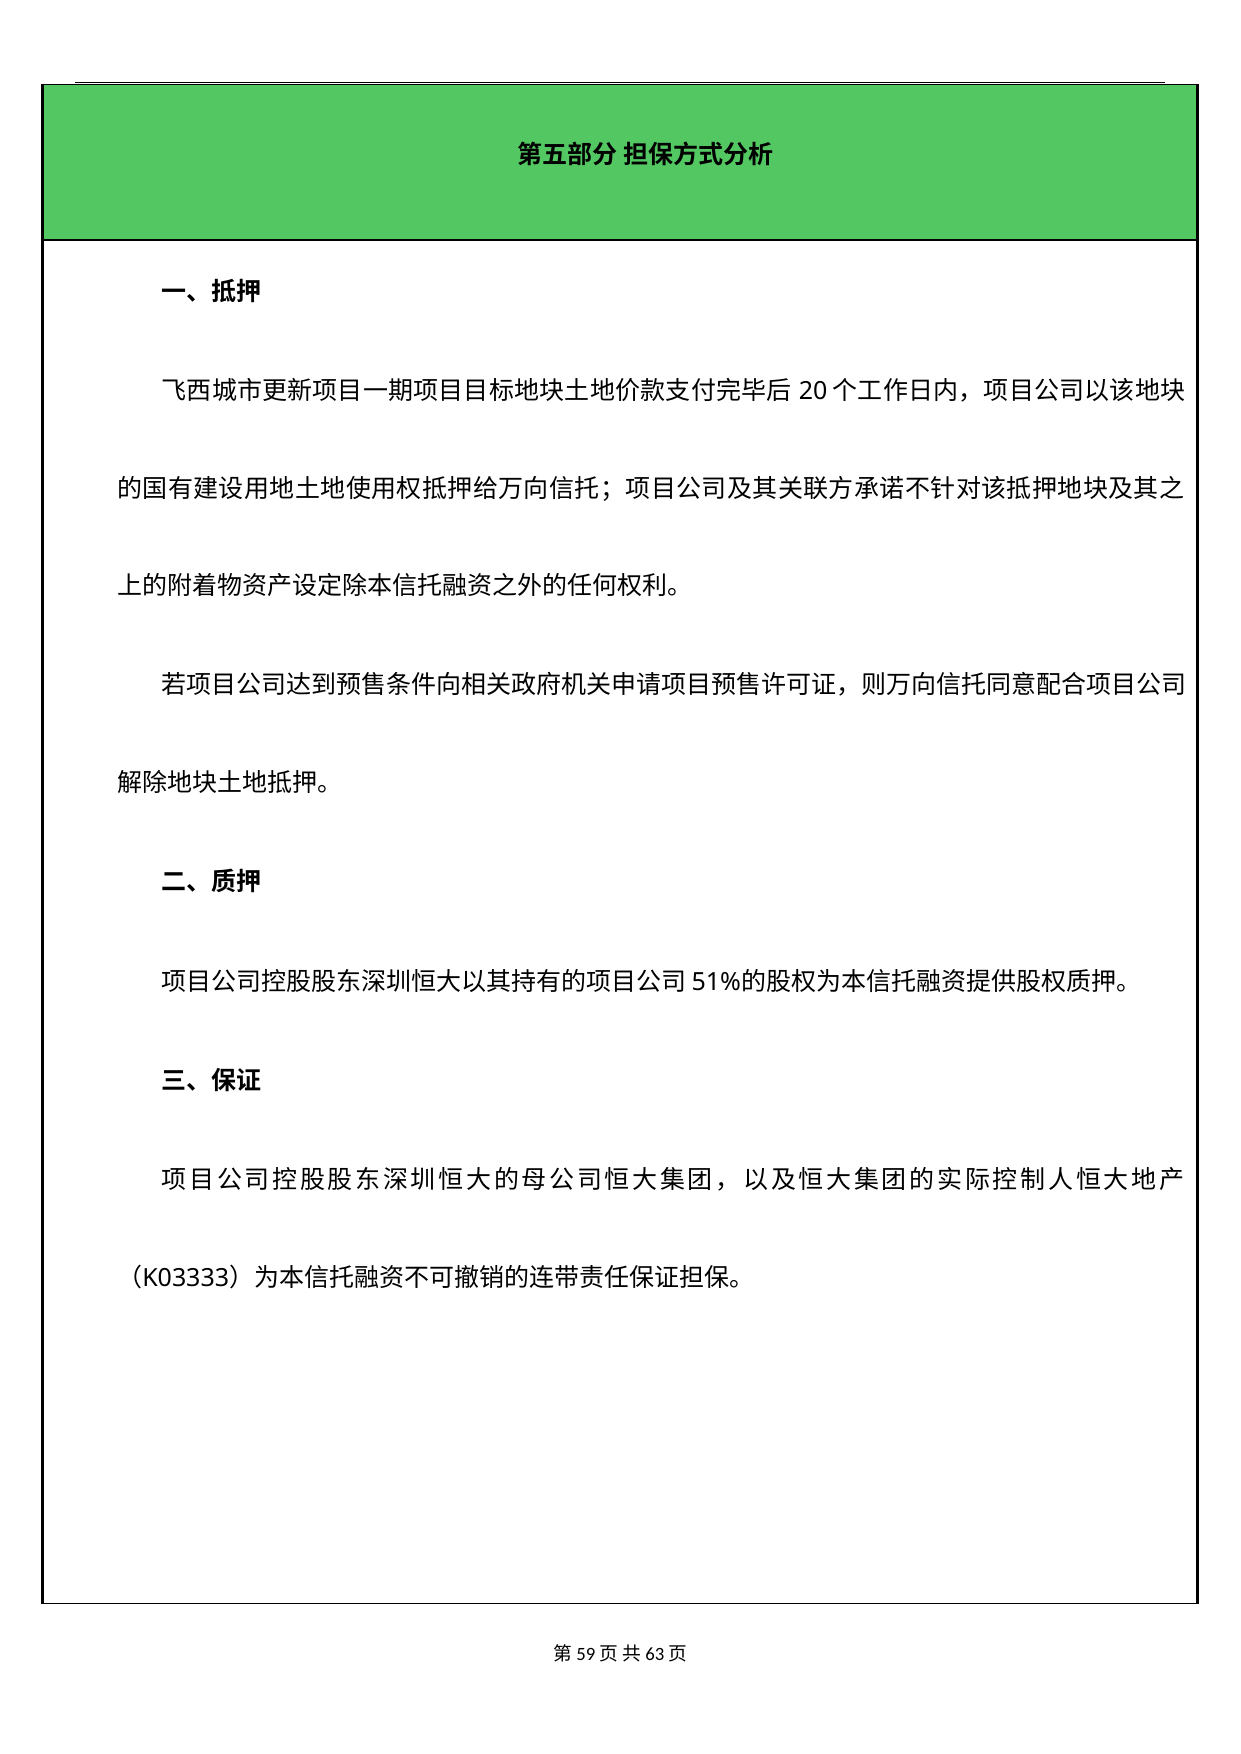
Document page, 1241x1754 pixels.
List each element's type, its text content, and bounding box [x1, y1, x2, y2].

table_cell 第五部分 担保方式分析 [44, 85, 1196, 239]
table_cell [44, 241, 1196, 1602]
